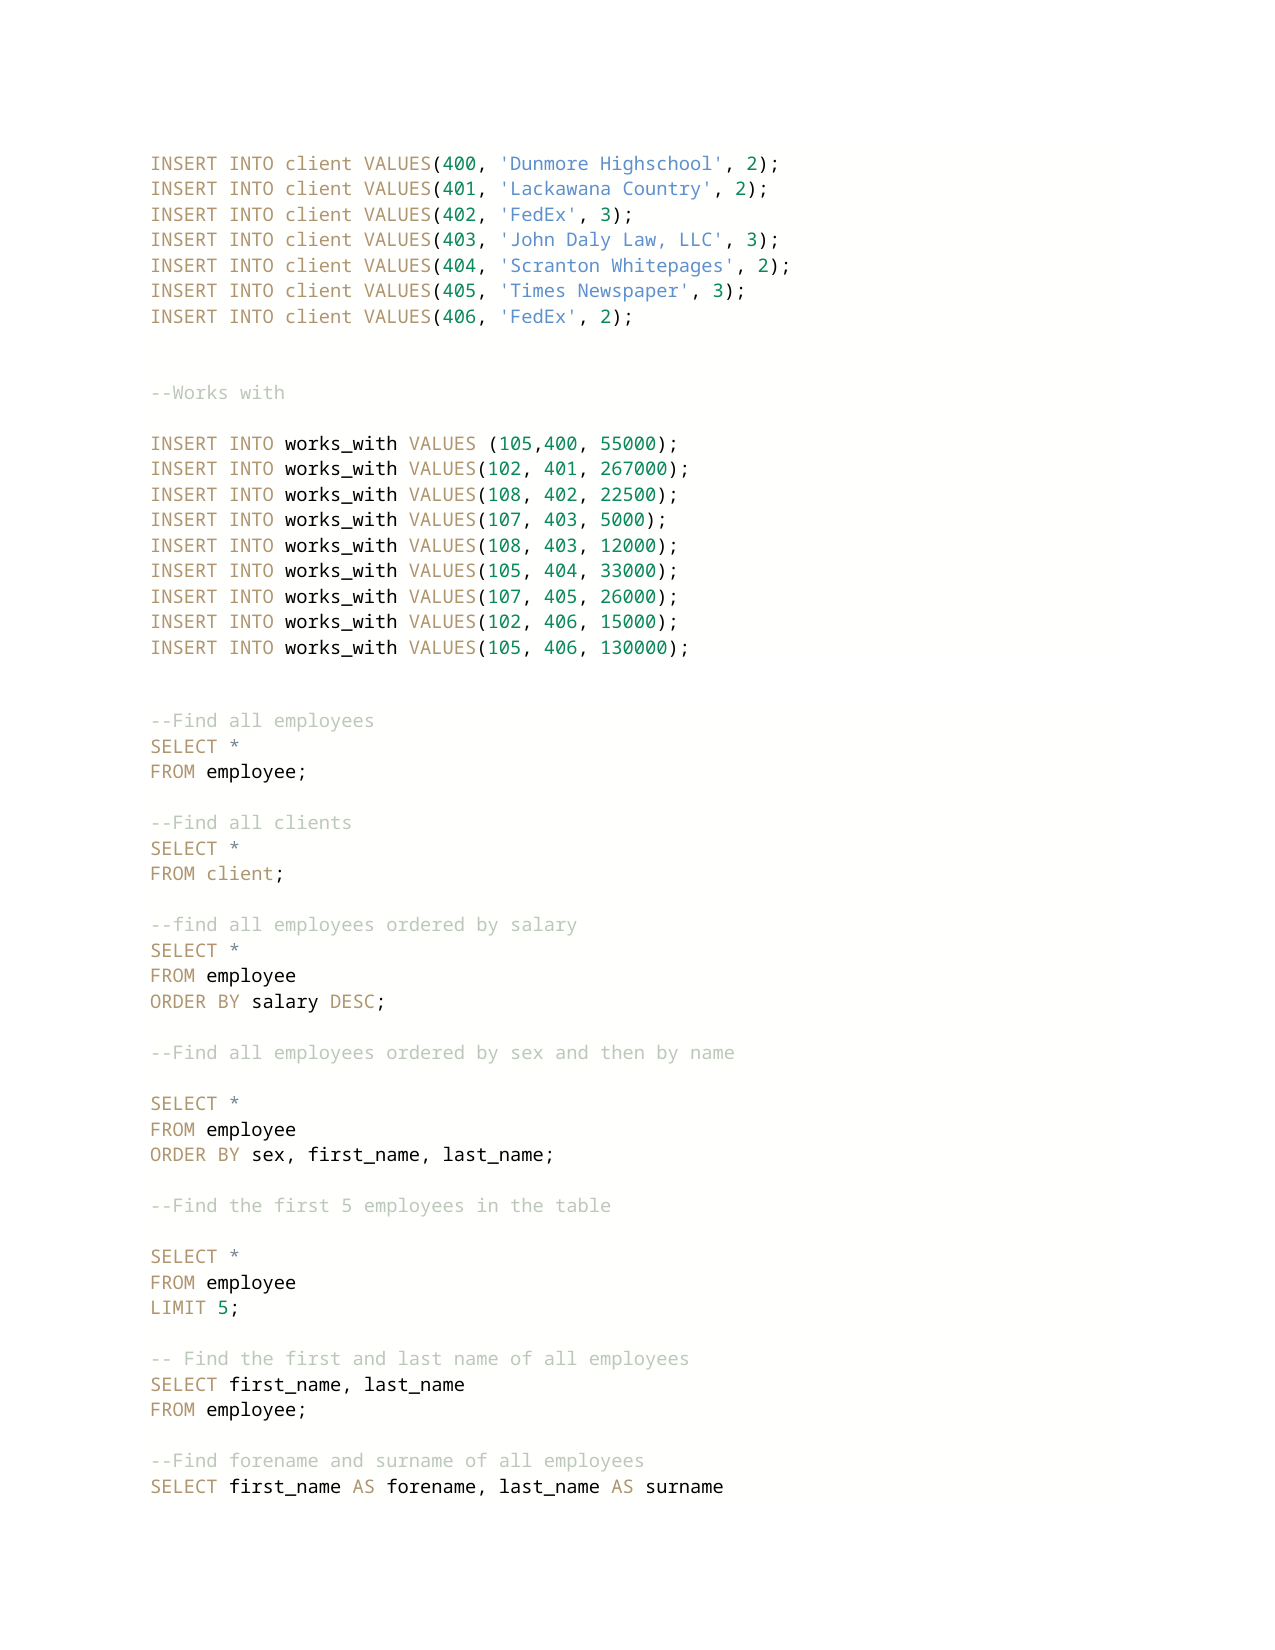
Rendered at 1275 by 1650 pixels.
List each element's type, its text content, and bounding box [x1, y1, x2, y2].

text INSERT INTO works_with VALUES(105, 404, 33000); [150, 558, 1125, 583]
text INSERT INTO client VALUES(401, 'Lackawana Country', 2); [150, 176, 1125, 201]
text FROM employee [150, 1116, 1125, 1141]
text SELECT * [150, 835, 1125, 861]
text FROM employee [150, 1269, 1125, 1294]
text INSERT INTO client VALUES(405, 'Times Newspaper', 3); [150, 278, 1125, 303]
text --Find all employees ordered by sex and then by name [150, 1039, 1125, 1065]
text SELECT first_name, last_name [150, 1371, 1125, 1397]
text SELECT * [150, 1090, 1125, 1116]
text --Works with [150, 379, 1125, 405]
text SELECT * [150, 733, 1125, 759]
text INSERT INTO works_with VALUES(108, 402, 22500); [150, 481, 1125, 507]
text LIMIT 5; [150, 1294, 1125, 1320]
text INSERT INTO client VALUES(400, 'Dunmore Highschool', 2); [150, 150, 1125, 176]
text --Find the first 5 employees in the table [150, 1192, 1125, 1218]
text INSERT INTO works_with VALUES(107, 405, 26000); [150, 583, 1125, 609]
text SELECT * [150, 937, 1125, 963]
text FROM employee; [150, 1397, 1125, 1422]
text --find all employees ordered by salary [150, 912, 1125, 937]
text INSERT INTO client VALUES(404, 'Scranton Whitepages', 2); [150, 252, 1125, 278]
text INSERT INTO client VALUES(403, 'John Daly Law, LLC', 3); [150, 227, 1125, 252]
text FROM client; [150, 861, 1125, 886]
text INSERT INTO works_with VALUES(107, 403, 5000); [150, 507, 1125, 532]
text INSERT INTO client VALUES(406, 'FedEx', 2); [150, 303, 1125, 329]
text --Find all clients [150, 810, 1125, 835]
text ORDER BY salary DESC; [150, 988, 1125, 1014]
text FROM employee; [150, 759, 1125, 784]
text INSERT INTO works_with VALUES(108, 403, 12000); [150, 532, 1125, 558]
text INSERT INTO works_with VALUES(102, 401, 267000); [150, 456, 1125, 481]
text INSERT INTO client VALUES(402, 'FedEx', 3); [150, 201, 1125, 227]
text -- Find the first and last name of all employees [150, 1346, 1125, 1371]
text FROM employee [150, 963, 1125, 988]
text INSERT INTO works_with VALUES(105, 406, 130000); [150, 634, 1125, 660]
text ORDER BY sex, first_name, last_name; [150, 1141, 1125, 1167]
text --Find all employees [150, 708, 1125, 733]
text INSERT INTO works_with VALUES(102, 406, 15000); [150, 609, 1125, 634]
text SELECT * [150, 1243, 1125, 1269]
text --Find forename and surname of all employees [150, 1448, 1125, 1473]
text SELECT first_name AS forename, last_name AS surname [150, 1473, 1125, 1499]
text INSERT INTO works_with VALUES (105,400, 55000); [150, 430, 1125, 456]
